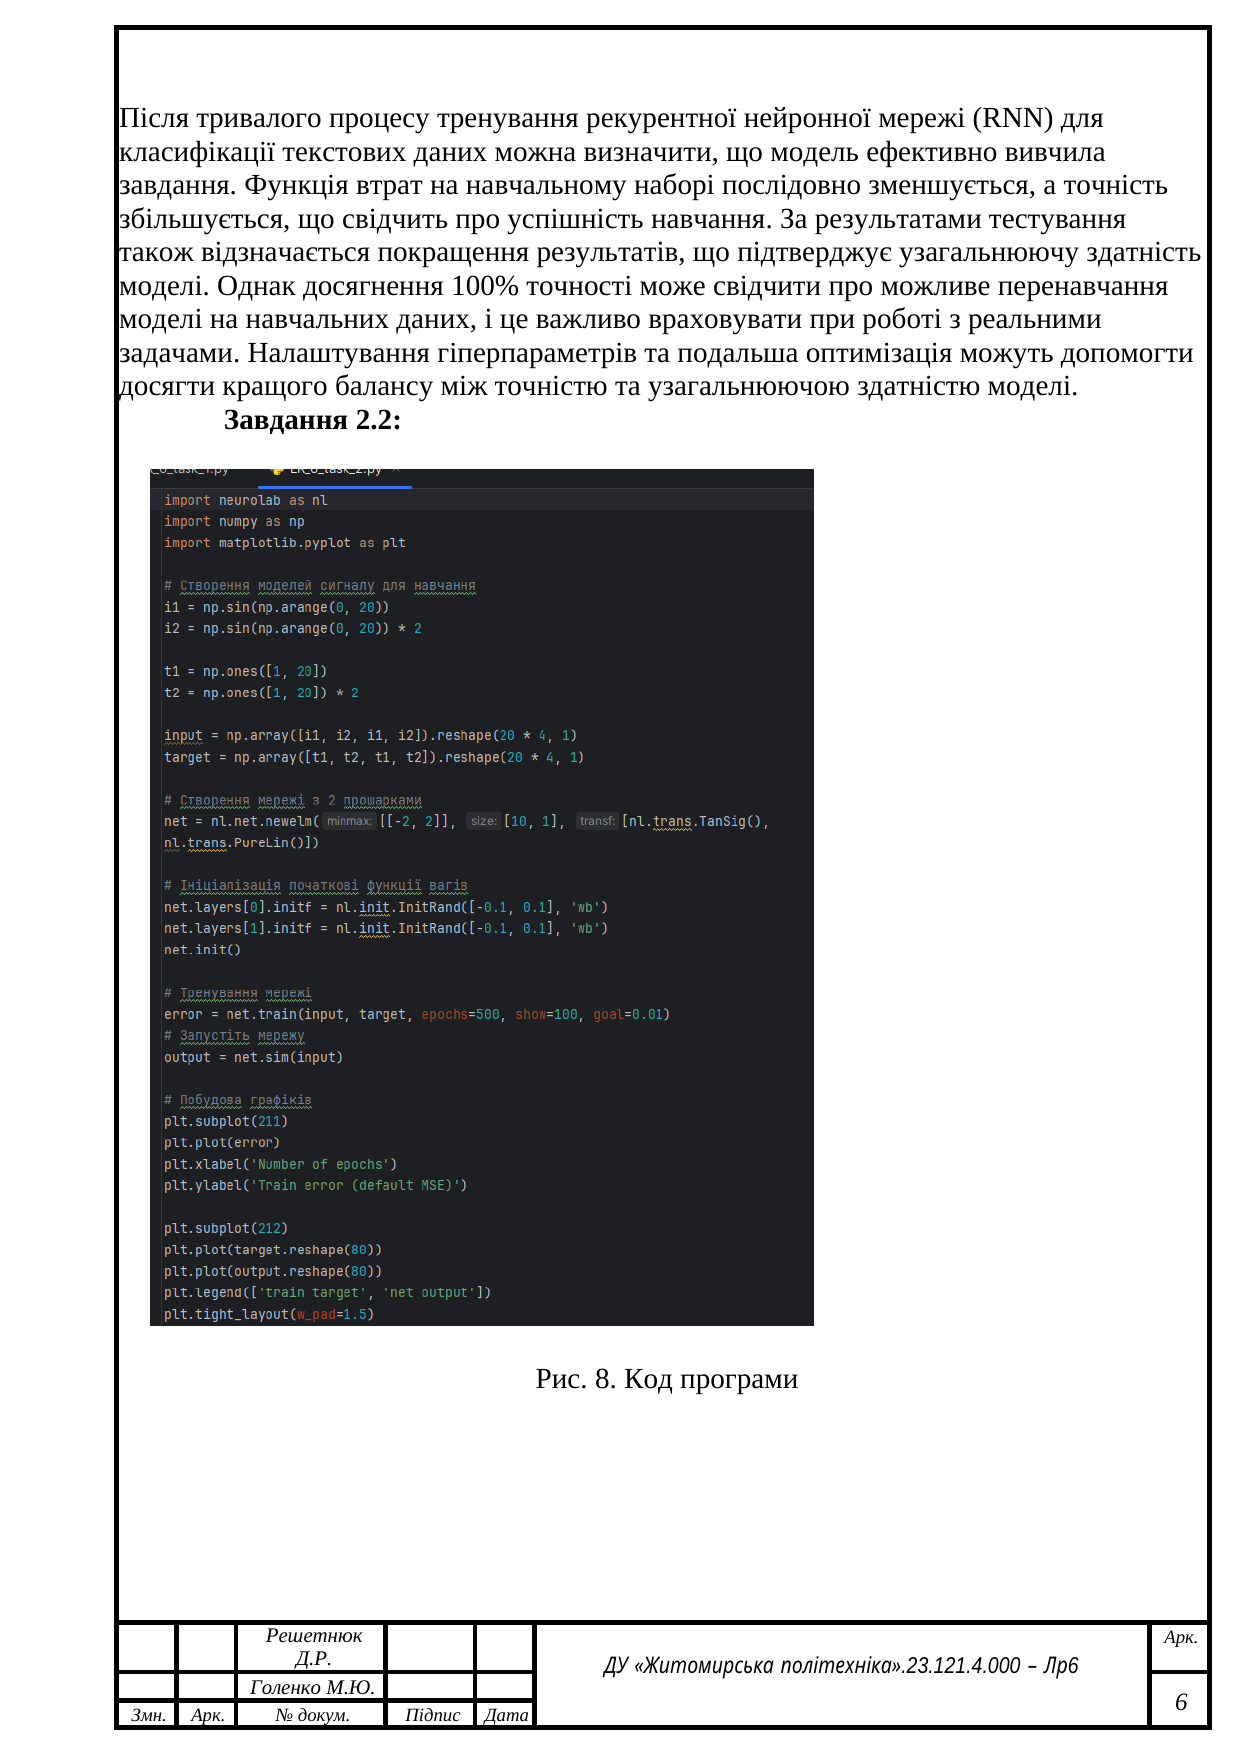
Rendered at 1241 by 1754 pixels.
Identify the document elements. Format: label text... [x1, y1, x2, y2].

picture [150, 469, 814, 1326]
table_cell Дата [477, 1703, 532, 1725]
table_cell Решетнюк Д.Р. [238, 1625, 383, 1670]
table_cell [179, 1625, 234, 1670]
table_cell ДУ «Житомирська політехніка».23.121.4.000 – Лр6 [537, 1625, 1147, 1725]
table_cell [119, 1625, 174, 1670]
table_cell Голенко М.Ю. [238, 1674, 383, 1698]
table_cell [179, 1674, 234, 1698]
table_cell [388, 1674, 473, 1698]
table_cell [477, 1674, 532, 1698]
table_cell Змн. [119, 1703, 174, 1725]
table_cell № докум. [238, 1703, 383, 1725]
table_header Після тривалого процесу тренування рекурентної нейронної мережі (RNN) для класифікації текстових даних можна визначити, що модель ефективно вивчила завдання. Функція втрат на навчальному наборі послідовно зменшується, а точність збільшується, що свідчить про успішність навчання. За результатами тестування також відзначається покращення результатів, що підтверджує узагальнюючу здатність моделі. Однак досягнення 100% точності може свідчити про можливе перенавчання моделі на навчальних даних, і це важливо враховувати при роботі з реальними задачами. Налаштування гіперпараметрів та подальша оптимізація можуть допомогти досягти кращого балансу між точністю та узагальнюючою здатністю моделі. Завдання 2.2: Рис. 8. Код програми [119, 30, 1207, 1620]
table_cell 6 [1152, 1674, 1207, 1725]
table_cell Арк. [179, 1703, 234, 1725]
table_cell [477, 1625, 532, 1670]
table_cell Підпис [388, 1703, 473, 1725]
table_cell [119, 1674, 174, 1698]
table_cell Арк. [1152, 1625, 1207, 1670]
table_cell [388, 1625, 473, 1670]
